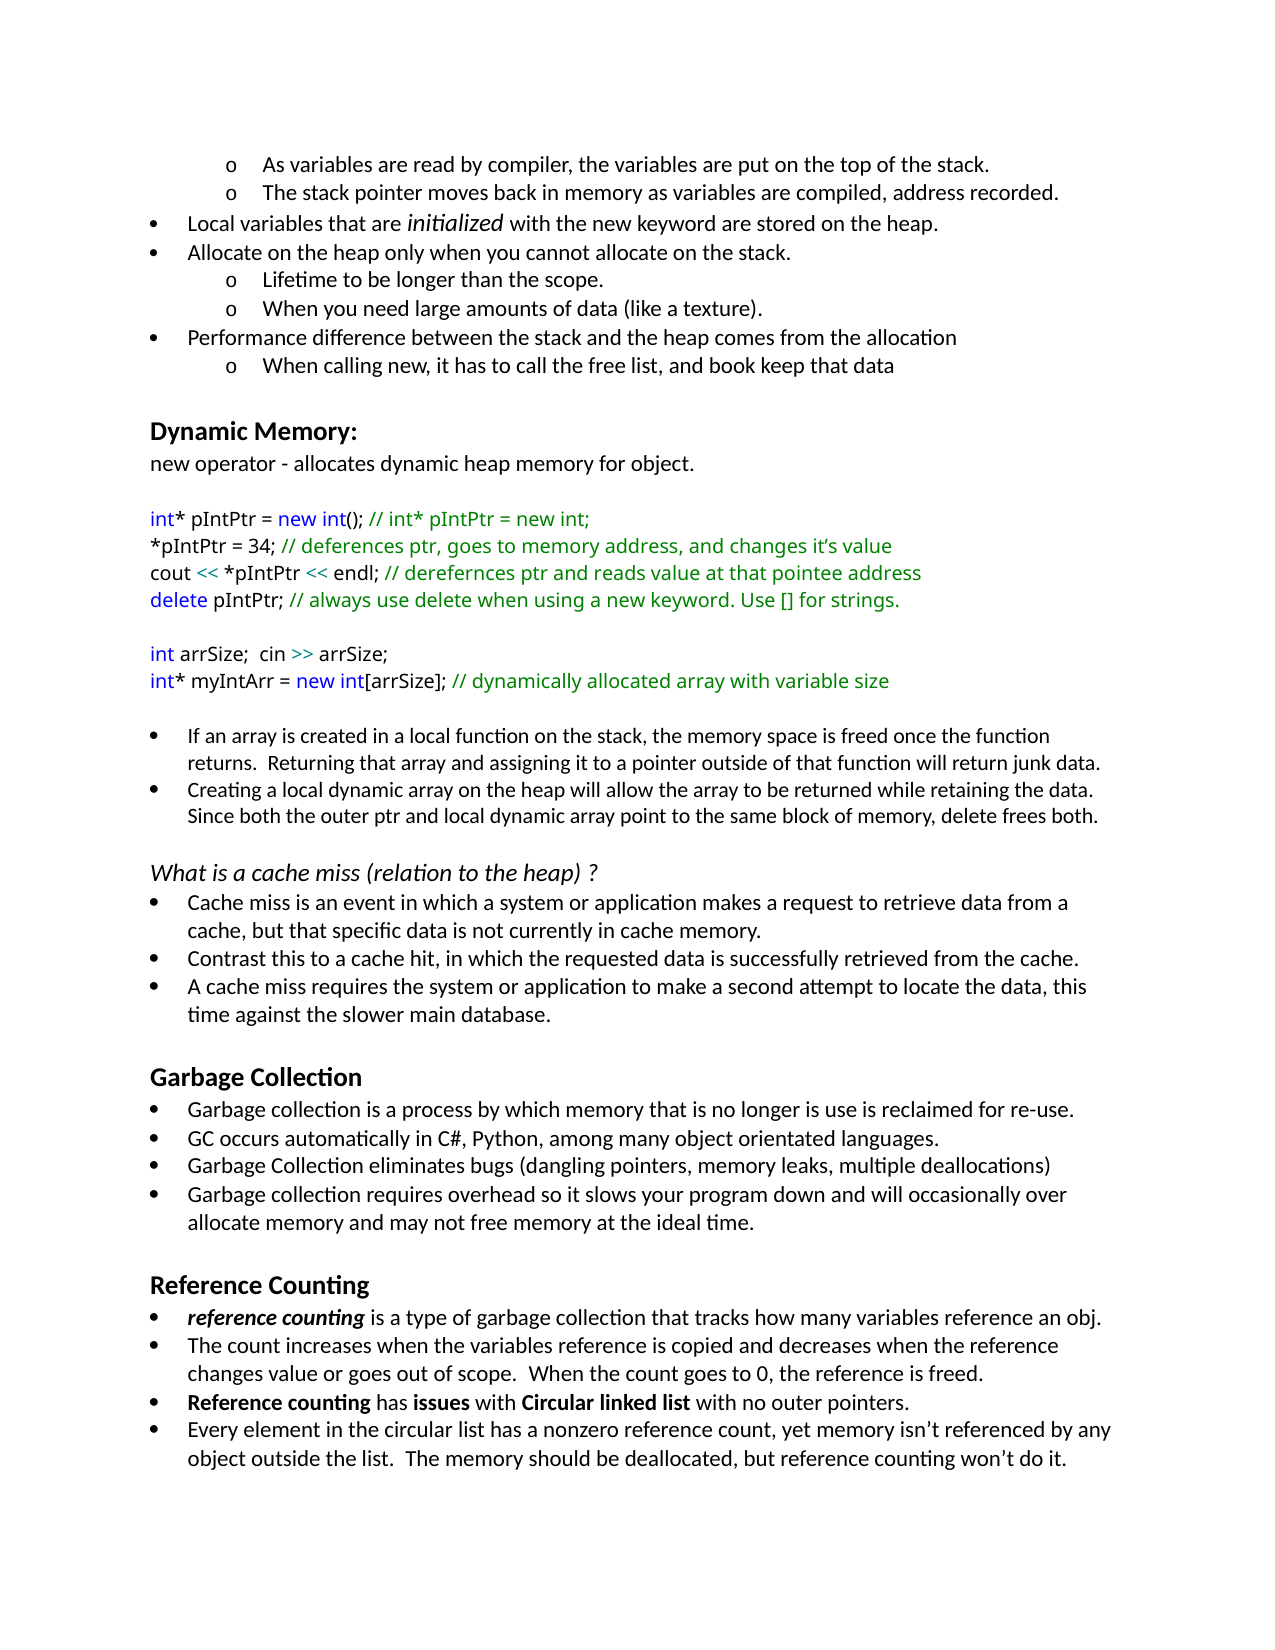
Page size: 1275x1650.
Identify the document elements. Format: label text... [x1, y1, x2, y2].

text int* pIntPtr = new int(); // int* pIntPtr = new int; [150, 506, 1125, 533]
list Garbage collection requires overhead so it slows your program down and will occasionally over allocate memory and may not free memory at the ideal time. [150, 1180, 1125, 1236]
list Garbage Collection eliminates bugs (dangling pointers, memory leaks, multiple deallocations) [150, 1152, 1125, 1180]
list The count increases when the variables reference is copied and decreases when the reference changes value or goes out of scope. When the count goes to 0, the reference is freed. [150, 1332, 1125, 1388]
text int* myIntArr = new int[arrSize]; // dynamically allocated array with variable size [150, 667, 1125, 694]
subtitle Reference Counting [150, 1268, 1125, 1301]
list As variables are read by compiler, the variables are put on the top of the stack. [225, 150, 1125, 178]
list Contrast this to a cache hit, in which the requested data is successfully retrieved from the cache. [150, 944, 1125, 972]
subtitle Dynamic Memory: [150, 414, 1125, 447]
list Every element in the circular list has a nonzero reference count, yet memory isn’t referenced by any object outside the list. The memory should be deallocated, but reference counting won’t do it. [150, 1416, 1125, 1472]
list When calling new, it has to call the free list, and book keep that data [225, 351, 1125, 379]
list When you need large amounts of data (like a texture). [225, 294, 1125, 323]
subtitle Garbage Collection [150, 1060, 1125, 1093]
text new operator - allocates dynamic heap memory for object. [150, 449, 1125, 478]
text delete pIntPtr; // always use delete when using a new keyword. Use [] for strings. [150, 587, 1125, 613]
text int arrSize; cin >> arrSize; [150, 641, 1125, 667]
list Performance difference between the stack and the heap comes from the allocation [150, 323, 1125, 351]
list Cache miss is an event in which a system or application makes a request to retrieve data from a cache, but that specific data is not currently in cache memory. [150, 888, 1125, 944]
text cout << *pIntPtr << endl; // derefernces ptr and reads value at that pointee address [150, 559, 1125, 587]
list Allocate on the heap only when you cannot allocate on the stack. [150, 238, 1125, 266]
list If an array is created in a local function on the stack, the memory space is freed once the function returns. Returning that array and assigning it to a pointer outside of that function will return junk data. [150, 722, 1125, 776]
list A cache miss requires the system or application to make a second attempt to locate the data, this time against the slower main database. [150, 972, 1125, 1028]
text *pIntPtr = 34; // deferences ptr, goes to memory address, and changes it’s value [150, 533, 1125, 559]
list Reference counting has issues with Circular linked list with no outer pointers. [150, 1388, 1125, 1416]
list Garbage collection is a process by which memory that is no longer is use is reclaimed for re-use. [150, 1096, 1125, 1124]
list Creating a local dynamic array on the heap will allow the array to be returned while retaining the data. Since both the outer ptr and local dynamic array point to the same block of memory, delete frees both. [150, 776, 1125, 829]
list GC occurs automatically in C#, Python, among many object orientated languages. [150, 1124, 1125, 1152]
list Local variables that are initialized with the new keyword are stored on the heap. [150, 207, 1125, 238]
text What is a cache miss (relation to the heap) ? [150, 857, 1125, 888]
list The stack pointer moves back in memory as variables are compiled, address recorded. [225, 178, 1125, 207]
list reference counting is a type of garbage collection that tracks how many variables reference an obj. [150, 1303, 1125, 1332]
list Lifetime to be longer than the scope. [225, 266, 1125, 294]
